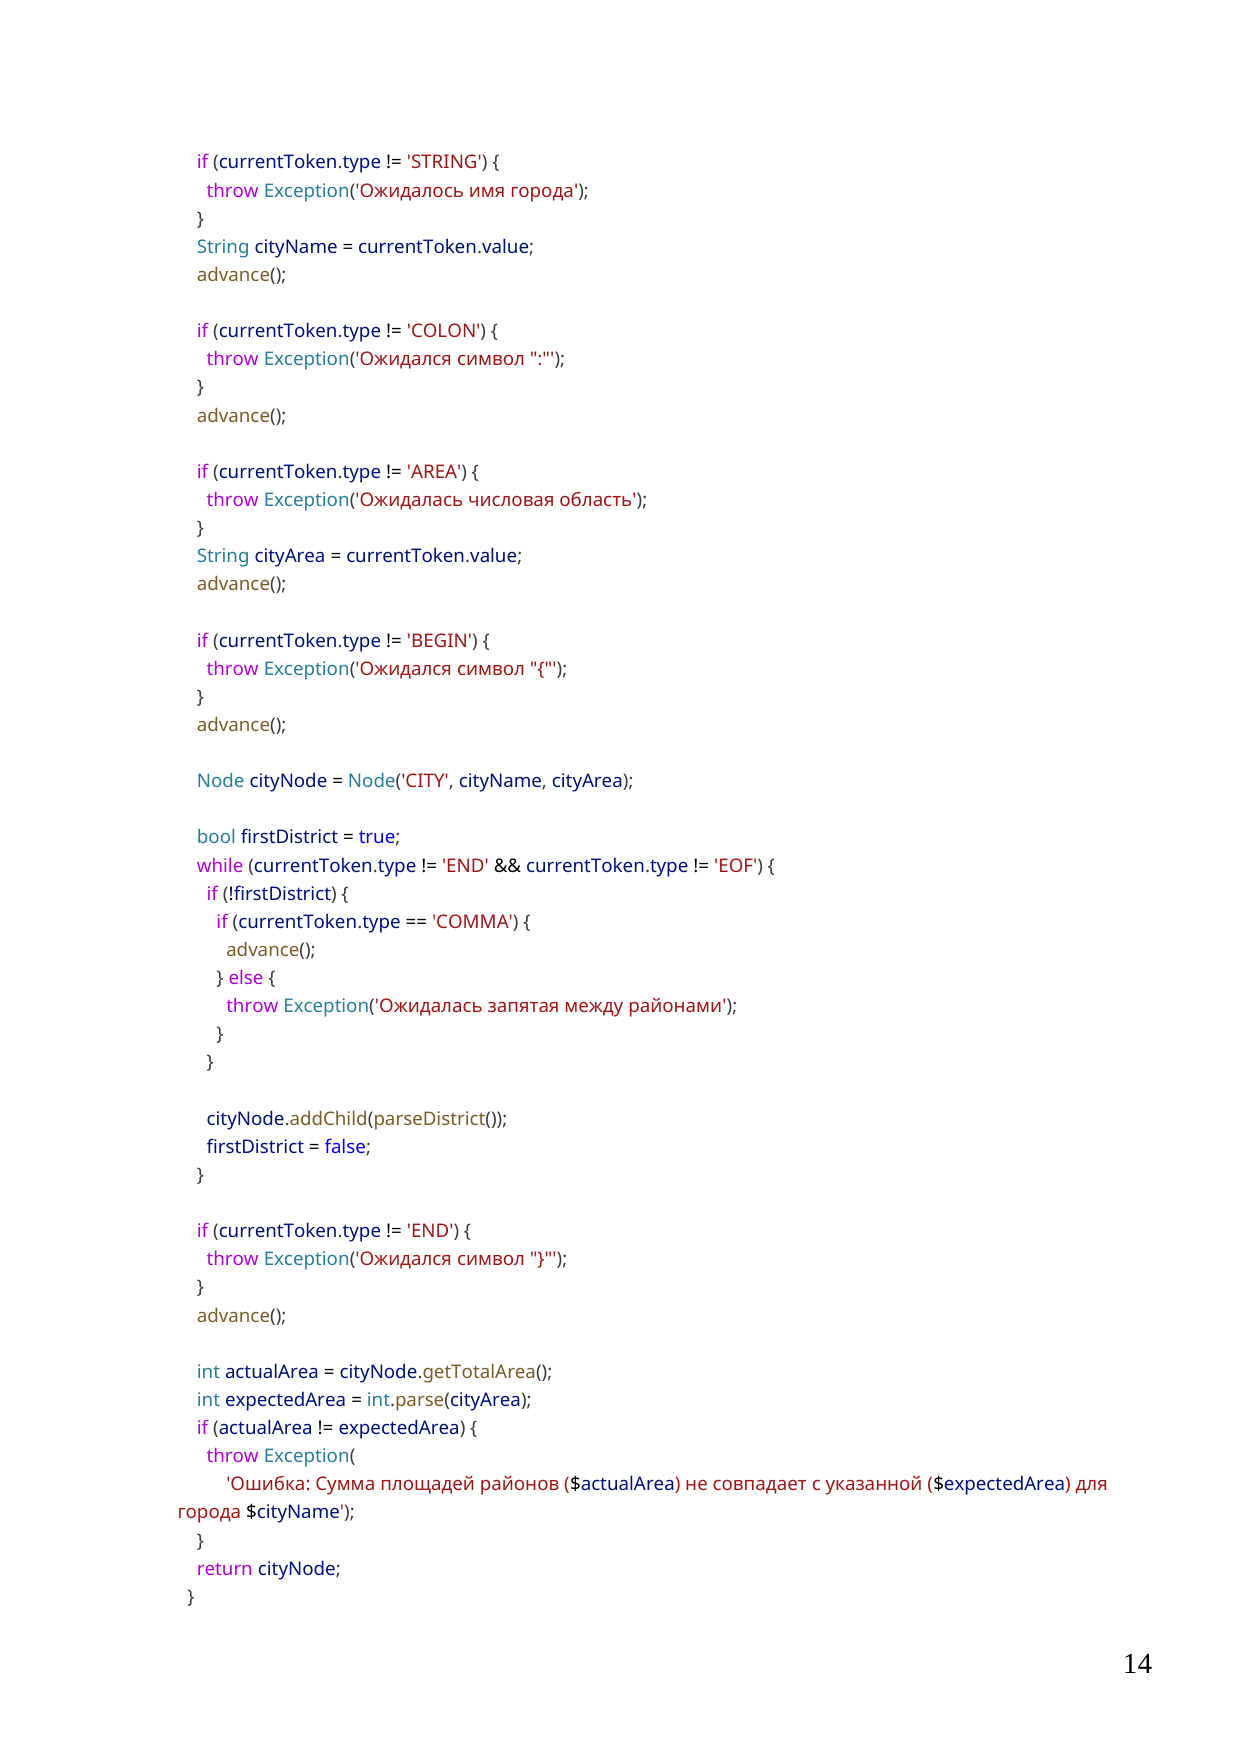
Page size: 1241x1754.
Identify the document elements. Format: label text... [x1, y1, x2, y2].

text throw Exception('Ожидалась запятая между районами'); [177, 990, 1152, 1018]
text } [177, 1271, 1152, 1299]
text throw Exception( [177, 1440, 1152, 1468]
text if (actualArea != expectedArea) { [177, 1412, 1152, 1440]
text } [177, 1046, 1152, 1074]
text } [177, 1581, 1152, 1609]
text cityNode.addChild(parseDistrict()); [177, 1102, 1152, 1131]
text advance(); [177, 399, 1152, 427]
text } [177, 202, 1152, 231]
text advance(); [177, 259, 1152, 287]
text throw Exception('Ожидался символ "{"'); [177, 652, 1152, 681]
text advance(); [177, 568, 1152, 596]
text } [177, 1018, 1152, 1046]
text String cityArea = currentToken.value; [177, 540, 1152, 568]
text if (currentToken.type != 'BEGIN') { [177, 624, 1152, 652]
text if (currentToken.type != 'STRING') { [177, 146, 1152, 174]
text } else { [177, 962, 1152, 990]
text advance(); [177, 1299, 1152, 1327]
text throw Exception('Ожидалась числовая область'); [177, 484, 1152, 512]
text if (currentToken.type == 'COMMA') { [177, 906, 1152, 934]
text return cityNode; [177, 1552, 1152, 1581]
text advance(); [177, 709, 1152, 737]
text 'Ошибка: Сумма площадей районов ($actualArea) не совпадает с указанной ($expectedArea) для города $cityName'); [177, 1468, 1152, 1524]
text throw Exception('Ожидался символ ":"'); [177, 343, 1152, 371]
text if (!firstDistrict) { [177, 877, 1152, 906]
text bool firstDistrict = true; [177, 821, 1152, 849]
text advance(); [177, 934, 1152, 962]
text } [177, 681, 1152, 709]
text throw Exception('Ожидалось имя города'); [177, 174, 1152, 202]
text firstDistrict = false; [177, 1131, 1152, 1159]
text if (currentToken.type != 'END') { [177, 1215, 1152, 1243]
text if (currentToken.type != 'COLON') { [177, 315, 1152, 343]
text while (currentToken.type != 'END' && currentToken.type != 'EOF') { [177, 849, 1152, 877]
text int expectedArea = int.parse(cityArea); [177, 1384, 1152, 1412]
text int actualArea = cityNode.getTotalArea(); [177, 1356, 1152, 1384]
text } [177, 512, 1152, 540]
text throw Exception('Ожидался символ "}"'); [177, 1243, 1152, 1271]
text String cityName = currentToken.value; [177, 231, 1152, 259]
text Node cityNode = Node('CITY', cityName, cityArea); [177, 765, 1152, 793]
text if (currentToken.type != 'AREA') { [177, 456, 1152, 484]
text } [177, 1524, 1152, 1552]
text } [177, 1159, 1152, 1187]
text } [177, 371, 1152, 399]
